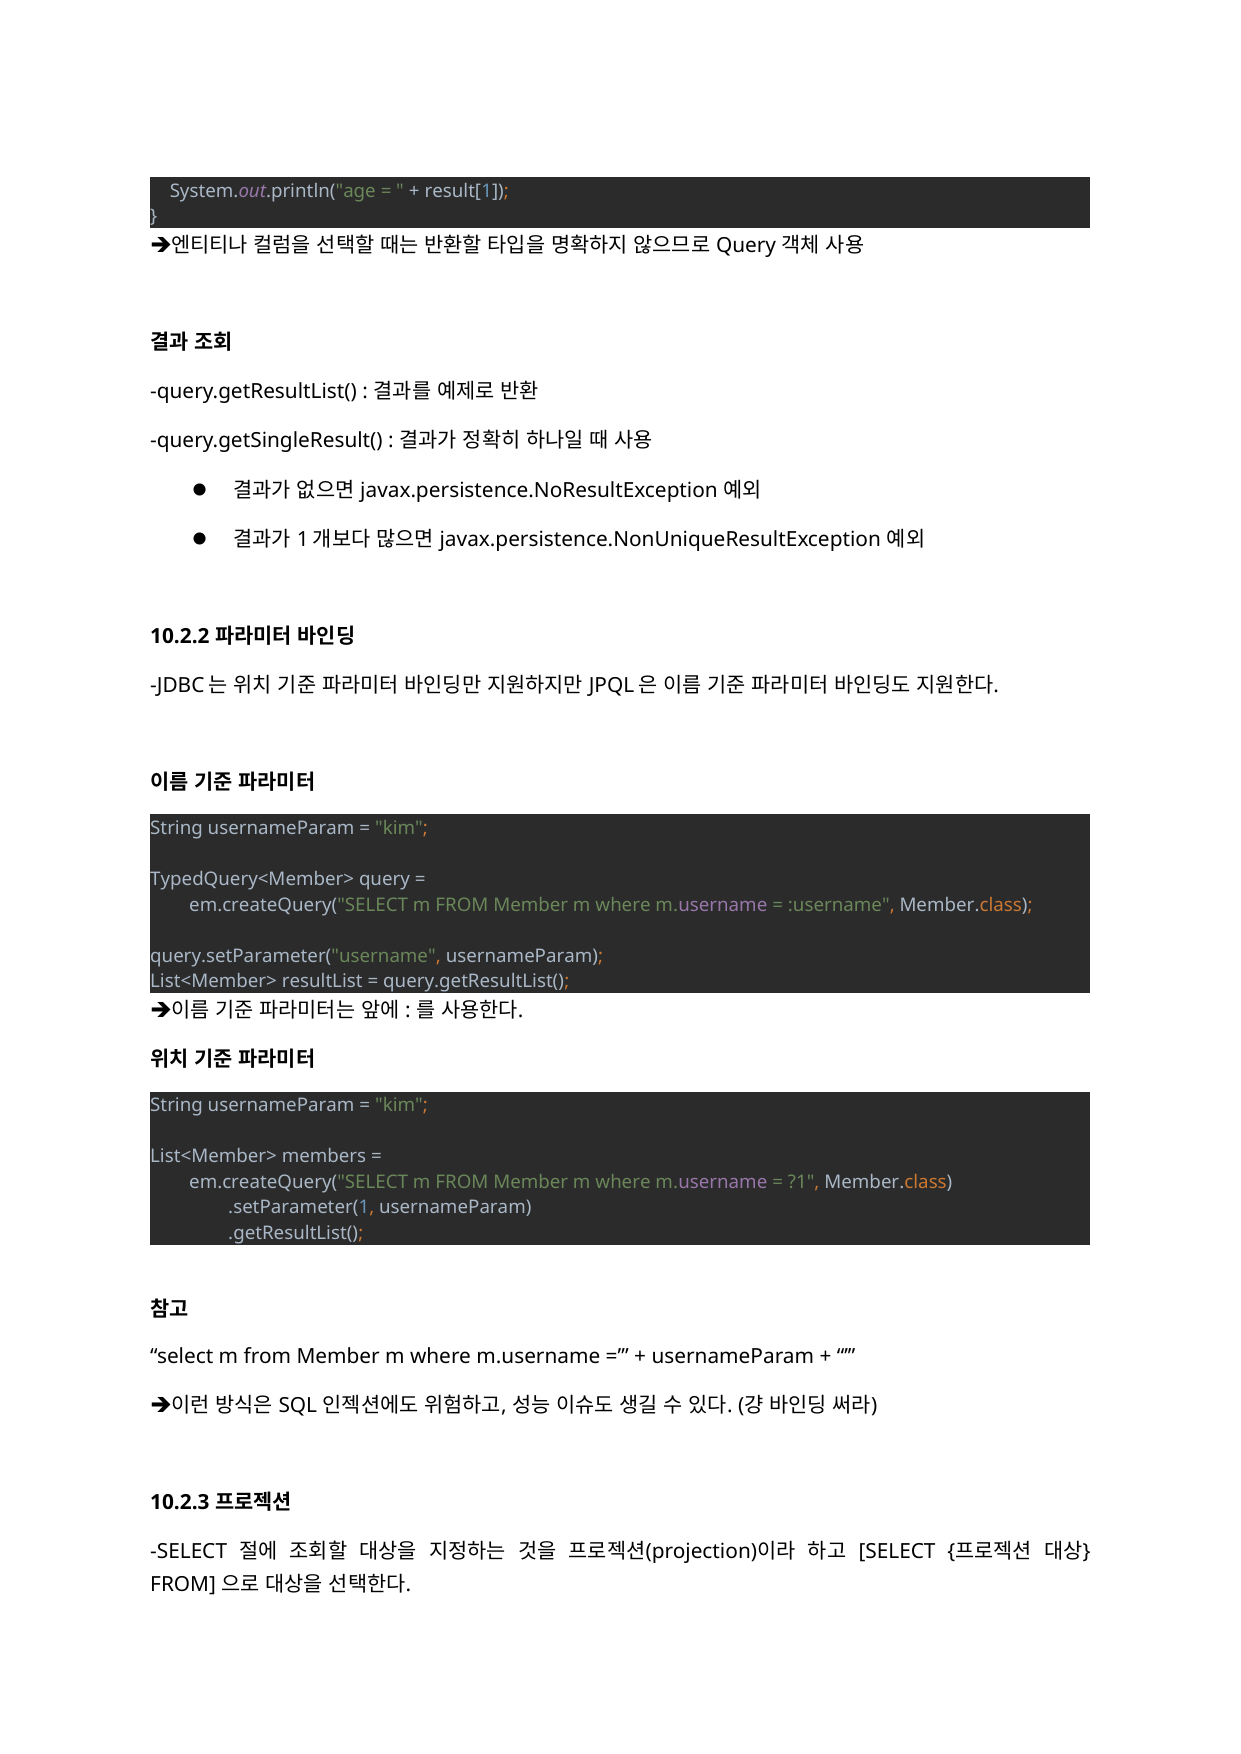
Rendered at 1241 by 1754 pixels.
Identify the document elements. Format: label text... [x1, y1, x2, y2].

text String usernameParam = "kim"; TypedQuery<Member> query = em.createQuery("SELECT m FROM Member m where m.username = :username", Member.class); query.setParameter("username", usernameParam); List<Member> resultList = query.getResultList(); [150, 814, 1090, 993]
text 10.2.2 파라미터 바인딩 [150, 619, 1090, 649]
text 이런 방식은 SQL 인젝션에도 위험하고, 성능 이슈도 생길 수 있다. (걍 바인딩 써라) [150, 1388, 1090, 1419]
list 결과가 1개보다 많으면 javax.persistence.NonUniqueResultException 예외 [192, 522, 1090, 553]
text 위치 기준 파라미터 [150, 1042, 1090, 1072]
text 이름 기준 파라미터 [150, 765, 1090, 795]
text -JDBC는 위치 기준 파라미터 바인딩만 지원하지만 JPQL은 이름 기준 파라미터 바인딩도 지원한다. [150, 668, 1090, 699]
text -SELECT 절에 조회할 대상을 지정하는 것을 프로젝션(projection)이라 하고 [SELECT {프로젝션 대상} FROM] 으로 대상을 선택한다. [150, 1534, 1090, 1598]
text -query.getSingleResult() : 결과가 정확히 하나일 때 사용 [150, 423, 1090, 454]
text 엔티티나 컬럼을 선택할 때는 반환할 타입을 명확하지 않으므로 Query 객체 사용 [150, 228, 1090, 258]
text 참고 [150, 1292, 1090, 1322]
list 결과가 없으면 javax.persistence.NoResultException 예외 [192, 473, 1090, 503]
text “select m from Member m where m.username =’” + usernameParam + “’” [150, 1341, 1090, 1370]
text 10.2.3 프로젝션 [150, 1485, 1090, 1516]
text -query.getResultList() : 결과를 예제로 반환 [150, 374, 1090, 404]
text 결과 조회 [150, 325, 1090, 355]
text String usernameParam = "kim"; List<Member> members = em.createQuery("SELECT m FROM Member m where m.username = ?1", Member.class) .setParameter(1, usernameParam) .getResultList(); [150, 1092, 1090, 1245]
text 이름 기준 파라미터는 앞에 : 를 사용한다. [150, 993, 1090, 1023]
